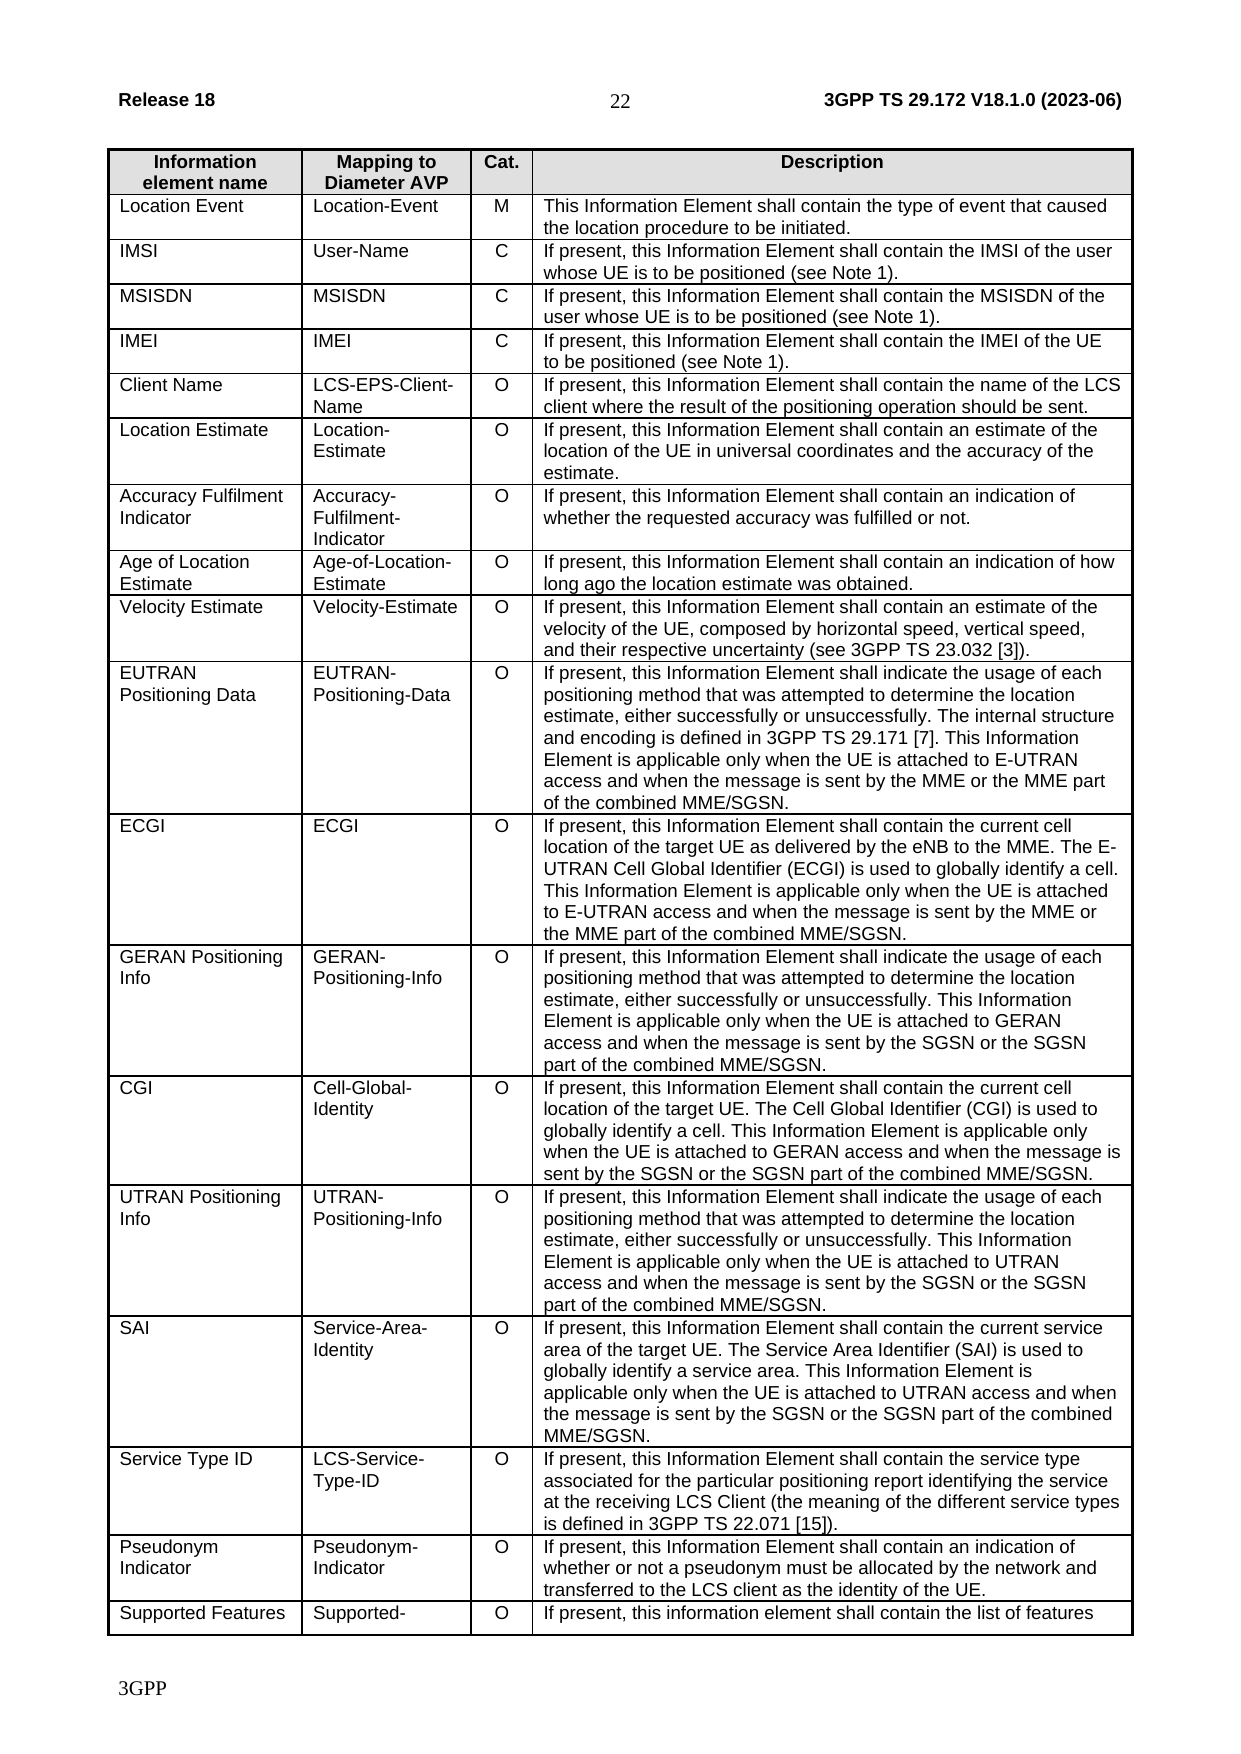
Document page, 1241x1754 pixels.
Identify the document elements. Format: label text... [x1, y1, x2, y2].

table_cell O [472, 1077, 532, 1184]
table_cell Supported-Features [303, 1602, 470, 1634]
table_cell O [472, 1602, 532, 1634]
table_cell O [472, 1317, 532, 1446]
table_cell O [472, 946, 532, 1075]
table_header Cat. [472, 151, 532, 194]
table_cell If present, this Information Element shall indicate the usage of each positioning method that was attempted to determine the location estimate, either successfully or unsuccessfully. The internal structure and encoding is defined in 3GPP TS 29.171 [7]. This Information Element is applicable only when the UE is attached to E-UTRAN access and when the message is sent by the MME or the MME part of the combined MME/SGSN. [533, 662, 1131, 813]
table_cell If present, this Information Element shall contain the current cell location of the target UE as delivered by the eNB to the MME. The E-UTRAN Cell Global Identifier (ECGI) is used to globally identify a cell. This Information Element is applicable only when the UE is attached to E-UTRAN access and when the message is sent by the MME or the MME part of the combined MME/SGSN. [533, 815, 1131, 944]
table_cell GERAN-Positioning-Info [303, 946, 470, 1075]
table_cell If present, this Information Element shall contain the current cell location of the target UE. The Cell Global Identifier (CGI) is used to globally identify a cell. This Information Element is applicable only when the UE is attached to GERAN access and when the message is sent by the SGSN or the SGSN part of the combined MME/SGSN. [533, 1077, 1131, 1184]
table_cell Location-Event [303, 195, 470, 238]
table_cell If present, this Information Element shall contain the MSISDN of the user whose UE is to be positioned (see Note 1). [533, 285, 1131, 328]
table_cell Cell-Global-Identity [303, 1077, 470, 1184]
table_cell If present, this Information Element shall contain an estimate of the location of the UE in universal coordinates and the accuracy of the estimate. [533, 419, 1131, 483]
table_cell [110, 1602, 301, 1634]
table_cell O [472, 485, 532, 550]
table_cell O [472, 374, 532, 417]
table_header Mapping to Diameter AVP [303, 151, 470, 194]
table_cell O [472, 1186, 532, 1315]
table_cell Location Estimate [110, 419, 301, 483]
table_cell UTRAN-Positioning-Info [303, 1186, 470, 1315]
table_cell Velocity Estimate [110, 596, 301, 661]
table_cell If present, this Information Element shall indicate the usage of each positioning method that was attempted to determine the location estimate, either successfully or unsuccessfully. This Information Element is applicable only when the UE is attached to UTRAN access and when the message is sent by the SGSN or the SGSN part of the combined MME/SGSN. [533, 1186, 1131, 1315]
table_cell GERAN Positioning Info [110, 946, 301, 1075]
table_cell If present, this Information Element shall contain an indication of how long ago the location estimate was obtained. [533, 551, 1131, 594]
table_cell If present, this Information Element shall contain an indication of whether the requested accuracy was fulfilled or not. [533, 485, 1131, 550]
table_cell Pseudonym Indicator [110, 1536, 301, 1600]
table_cell If present, this Information Element shall contain the name of the LCS client where the result of the positioning operation should be sent. [533, 374, 1131, 417]
table_header Information element name [110, 151, 301, 194]
table_cell UTRAN Positioning Info [110, 1186, 301, 1315]
table_cell O [472, 1536, 532, 1600]
table_cell Velocity-Estimate [303, 596, 470, 661]
table_cell SAI [110, 1317, 301, 1446]
table_cell IMEI [110, 330, 301, 372]
table_cell C [472, 330, 532, 372]
table_cell Location Event [110, 195, 301, 238]
table_cell ECGI [110, 815, 301, 944]
table_cell Location-Estimate [303, 419, 470, 483]
table_cell O [472, 596, 532, 661]
table_cell IMSI [110, 240, 301, 283]
table_cell IMEI [303, 330, 470, 372]
table_cell O [472, 419, 532, 483]
table_cell Age-of-Location-Estimate [303, 551, 470, 594]
table_cell ECGI [303, 815, 470, 944]
table_cell EUTRAN Positioning Data [110, 662, 301, 813]
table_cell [533, 1602, 1131, 1634]
table_cell User-Name [303, 240, 470, 283]
table_cell Service-Area-Identity [303, 1317, 470, 1446]
table_cell C [472, 240, 532, 283]
table_cell Accuracy Fulfilment Indicator [110, 485, 301, 550]
table_cell If present, this Information Element shall contain an estimate of the velocity of the UE, composed by horizontal speed, vertical speed, and their respective uncertainty (see 3GPP TS 23.032 [3]). [533, 596, 1131, 661]
table_cell This Information Element shall contain the type of event that caused the location procedure to be initiated. [533, 195, 1131, 238]
table_cell Client Name [110, 374, 301, 417]
table_cell If present, this Information Element shall contain the current service area of the target UE. The Service Area Identifier (SAI) is used to globally identify a service area. This Information Element is applicable only when the UE is attached to UTRAN access and when the message is sent by the SGSN or the SGSN part of the combined MME/SGSN. [533, 1317, 1131, 1446]
table_cell Service Type ID [110, 1448, 301, 1534]
table_cell O [472, 551, 532, 594]
table_cell If present, this Information Element shall contain the service type associated for the particular positioning report identifying the service at the receiving LCS Client (the meaning of the different service types is defined in 3GPP TS 22.071 [15]). [533, 1448, 1131, 1534]
table_cell Pseudonym-Indicator [303, 1536, 470, 1600]
table_cell CGI [110, 1077, 301, 1184]
table_cell LCS-Service-Type-ID [303, 1448, 470, 1534]
table_cell If present, this Information Element shall contain the IMEI of the UE to be positioned (see Note 1). [533, 330, 1131, 372]
table_cell M [472, 195, 532, 238]
table_cell O [472, 815, 532, 944]
table_cell If present, this Information Element shall contain an indication of whether or not a pseudonym must be allocated by the network and transferred to the LCS client as the identity of the UE. [533, 1536, 1131, 1600]
table_cell LCS-EPS-Client-Name [303, 374, 470, 417]
table_cell EUTRAN-Positioning-Data [303, 662, 470, 813]
table_cell C [472, 285, 532, 328]
table_cell O [472, 1448, 532, 1534]
table_cell MSISDN [303, 285, 470, 328]
table_cell O [472, 662, 532, 813]
table_cell Age of Location Estimate [110, 551, 301, 594]
table_cell If present, this Information Element shall contain the IMSI of the user whose UE is to be positioned (see Note 1). [533, 240, 1131, 283]
table_header Description [533, 151, 1131, 194]
table_cell MSISDN [110, 285, 301, 328]
table_cell Accuracy-Fulfilment-Indicator [303, 485, 470, 550]
table_cell If present, this Information Element shall indicate the usage of each positioning method that was attempted to determine the location estimate, either successfully or unsuccessfully. This Information Element is applicable only when the UE is attached to GERAN access and when the message is sent by the SGSN or the SGSN part of the combined MME/SGSN. [533, 946, 1131, 1075]
